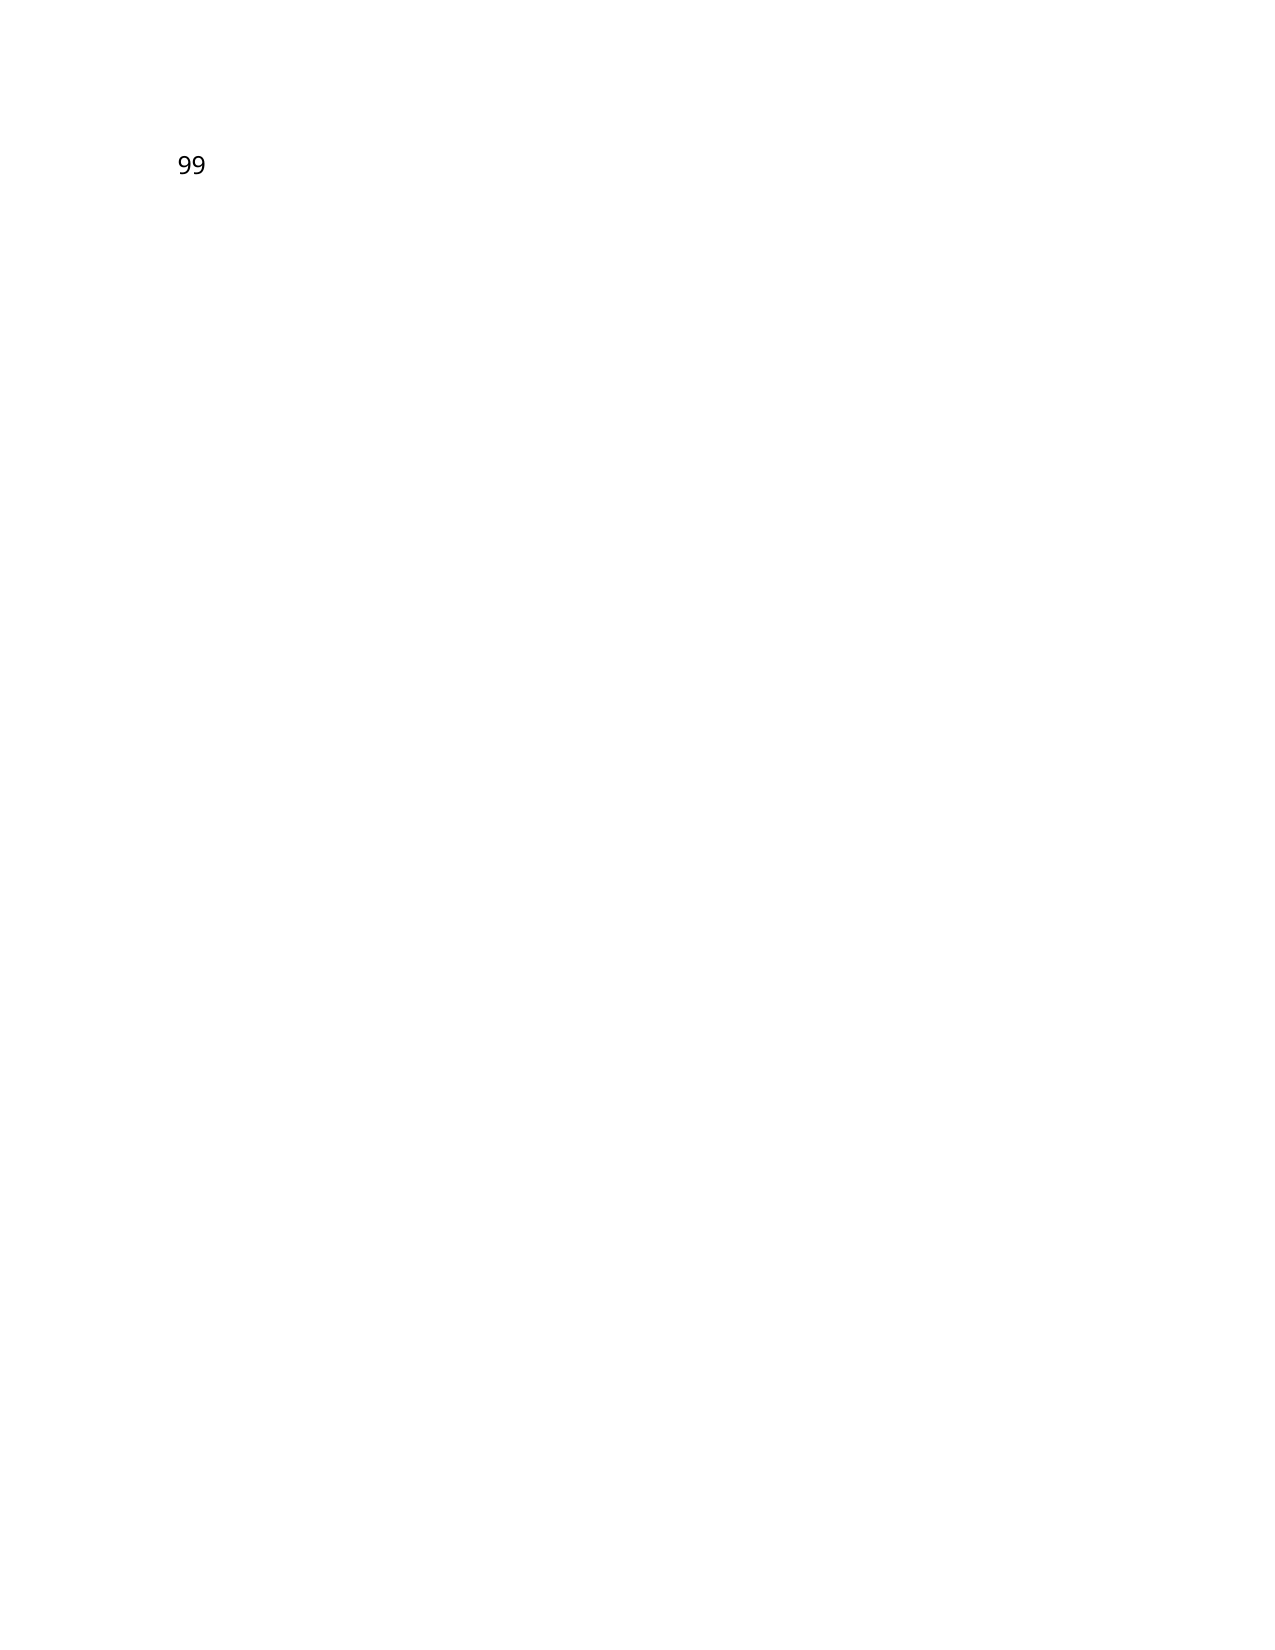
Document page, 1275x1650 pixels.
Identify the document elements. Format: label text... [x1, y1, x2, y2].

text 99 [177, 148, 1098, 182]
